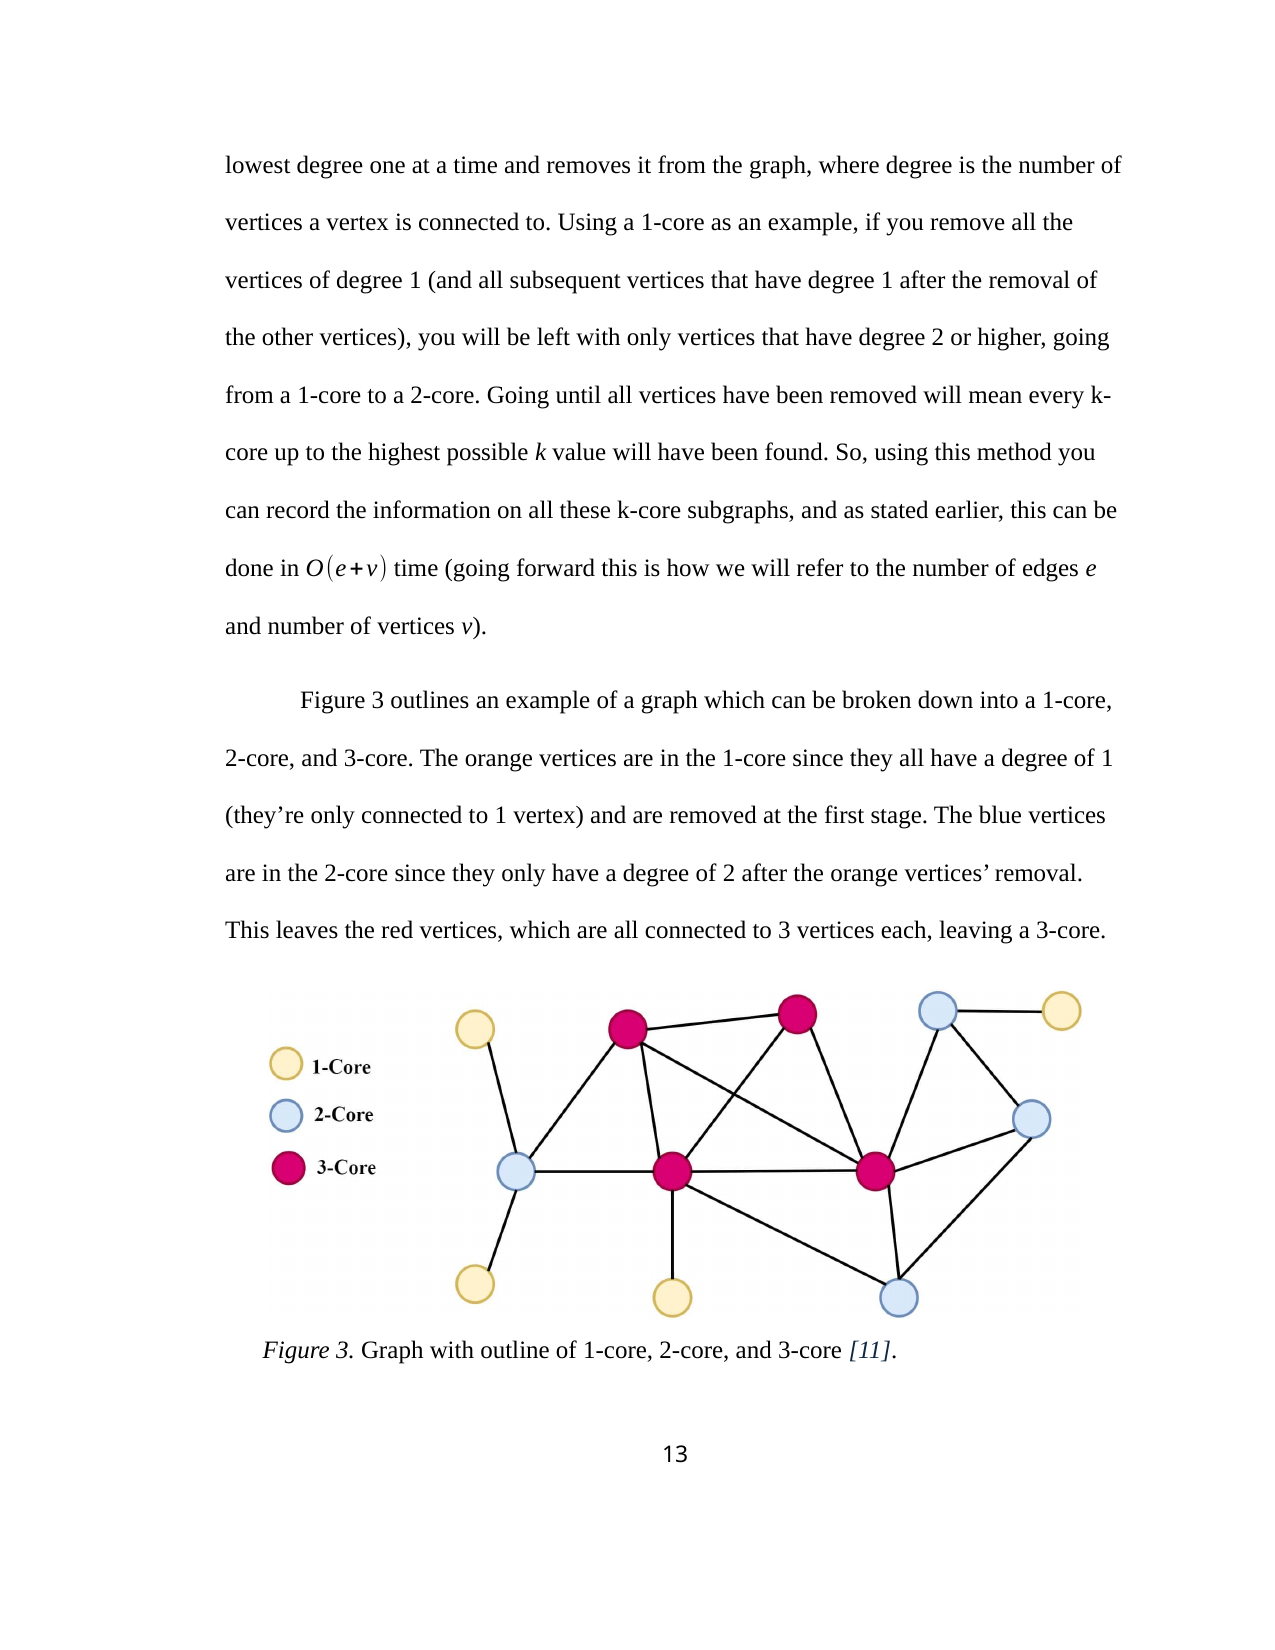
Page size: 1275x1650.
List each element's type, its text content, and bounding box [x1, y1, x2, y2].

picture [267, 989, 1083, 1319]
text Figure 3 outlines an example of a graph which can be broken down into a 1-core, 2-core, and 3-core. The orange vertices are in the 1-core since they all have a degree of 1 (they’re only connected to 1 vertex) and are removed at the first stage. The blue vertices are in the 2-core since they only have a degree of 2 after the orange vertices’ removal. This leaves the red vertices, which are all connected to 3 vertices each, leaving a 3-core. [225, 685, 1125, 944]
text Figure 3. Graph with outline of 1-core, 2-core, and 3-core . [225, 1335, 1125, 1364]
